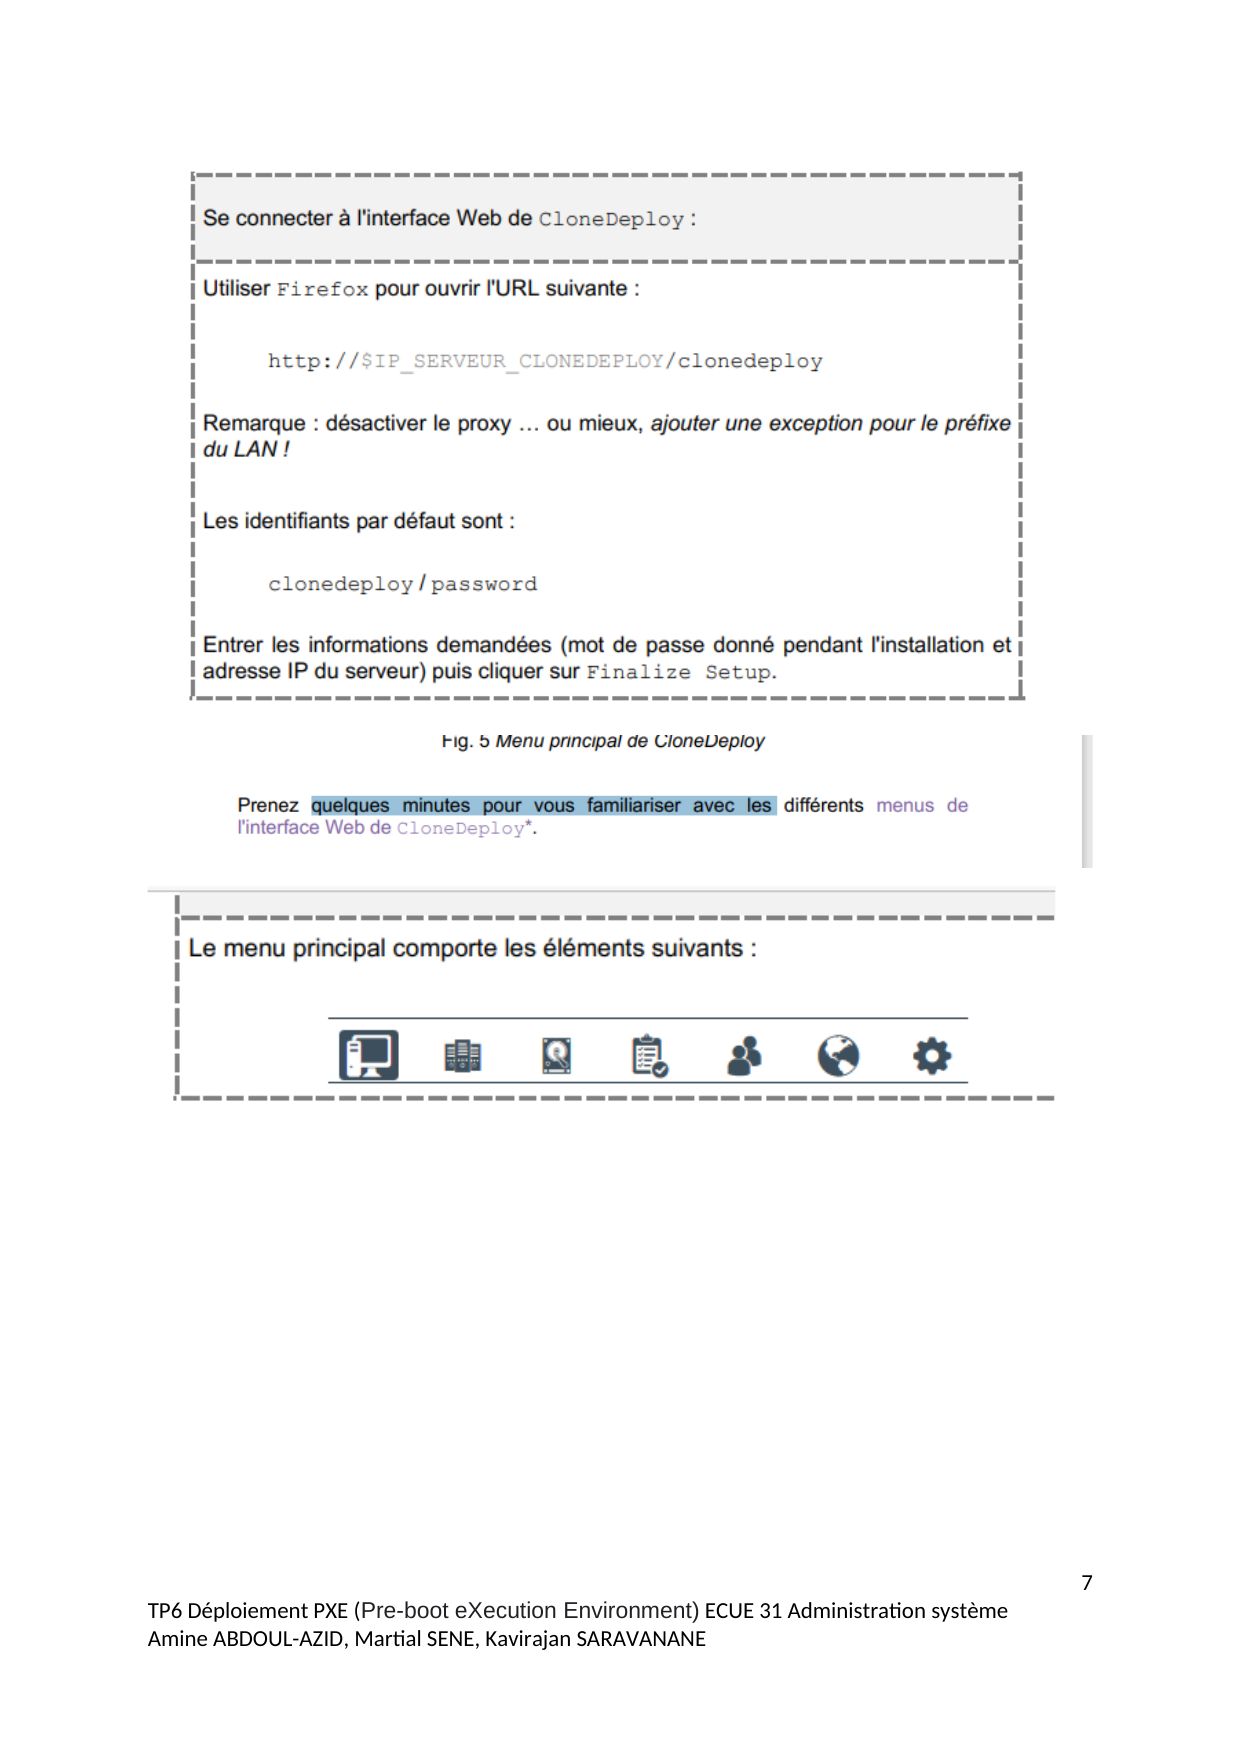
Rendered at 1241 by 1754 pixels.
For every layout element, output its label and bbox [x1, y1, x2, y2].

picture [147, 886, 1056, 1126]
picture [147, 147, 1093, 717]
picture [147, 735, 1093, 868]
